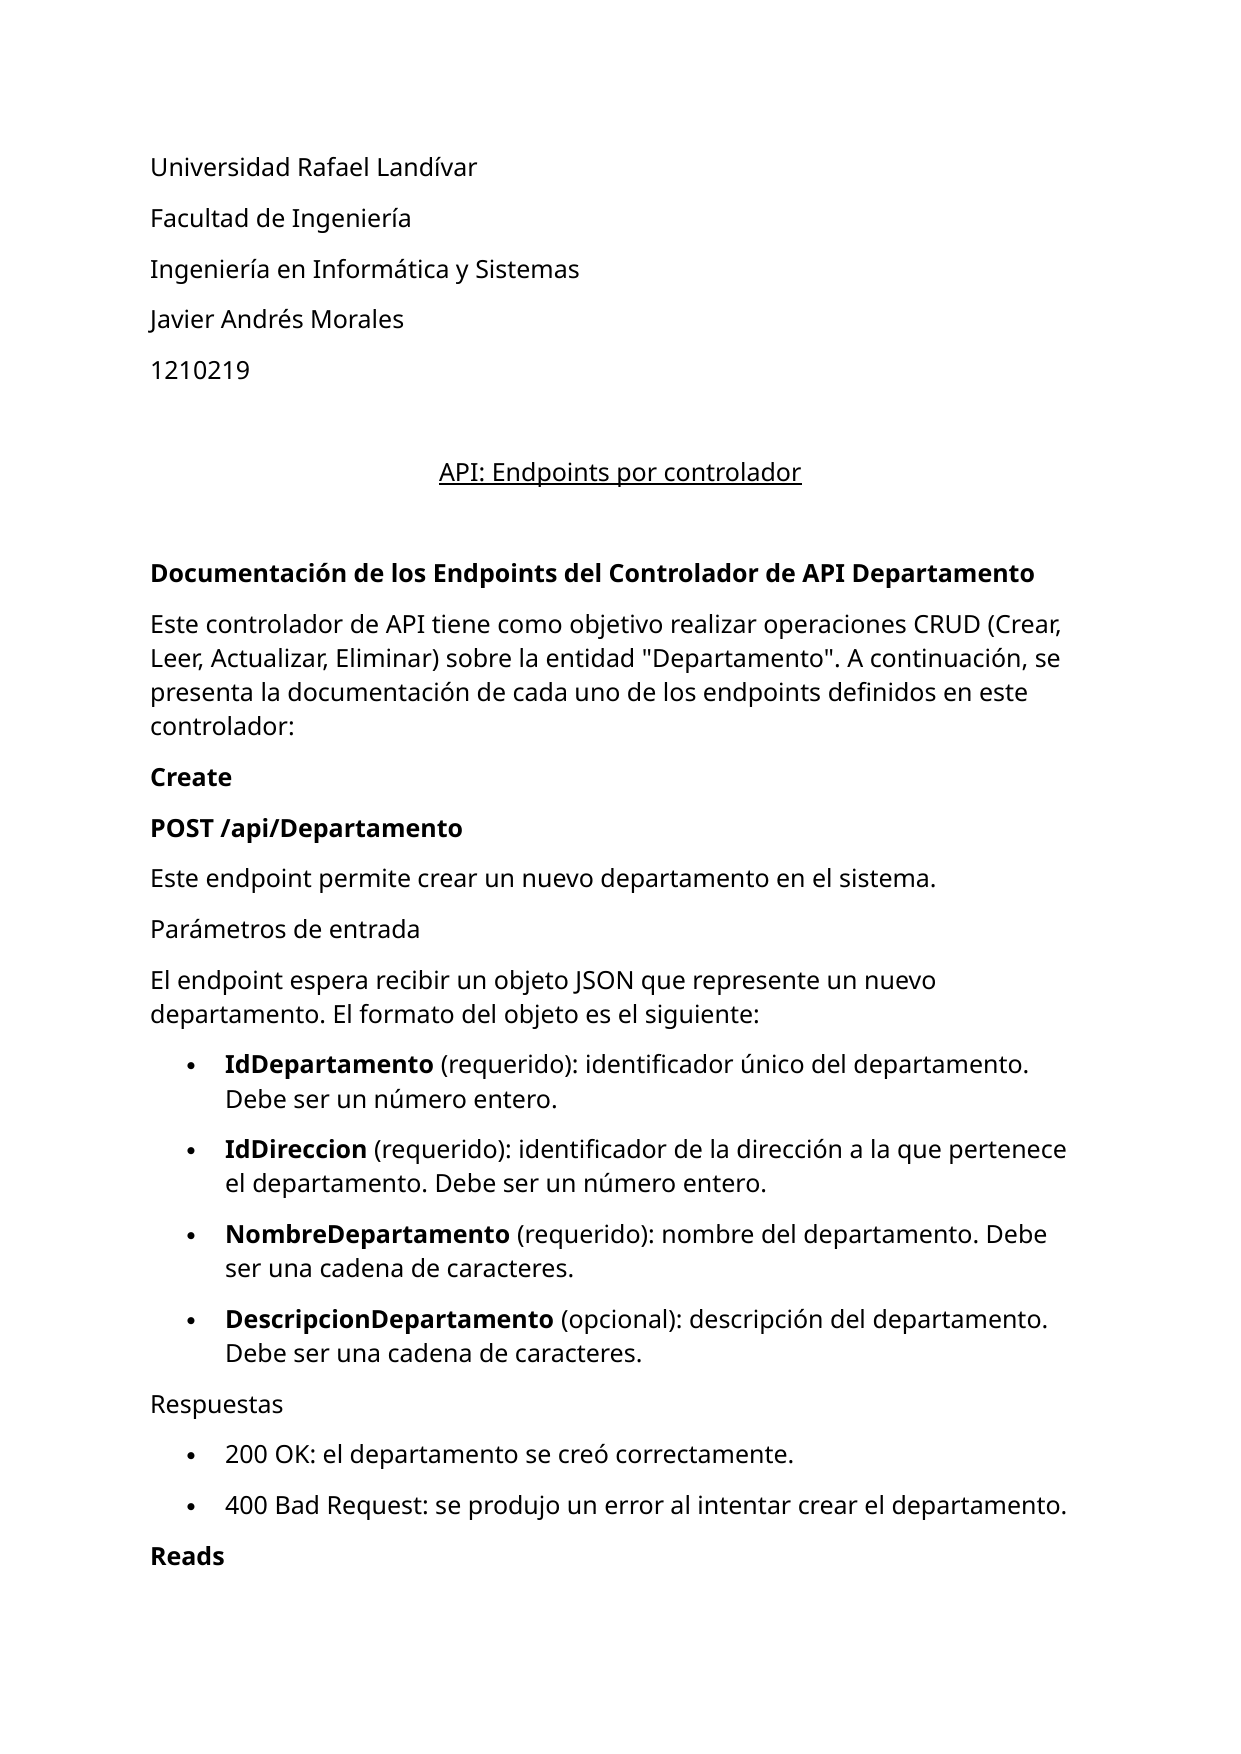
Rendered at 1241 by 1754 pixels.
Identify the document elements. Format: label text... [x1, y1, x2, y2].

list 400 Bad Request: se produjo un error al intentar crear el departamento. [187, 1488, 1090, 1522]
text Respuestas [150, 1386, 1090, 1420]
list DescripcionDepartamento (opcional): descripción del departamento. Debe ser una cadena de caracteres. [187, 1302, 1090, 1370]
list IdDireccion (requerido): identificador de la dirección a la que pertenece el departamento. Debe ser un número entero. [187, 1132, 1090, 1200]
list NombreDepartamento (requerido): nombre del departamento. Debe ser una cadena de caracteres. [187, 1217, 1090, 1285]
text El endpoint espera recibir un objeto JSON que represente un nuevo departamento. El formato del objeto es el siguiente: [150, 962, 1090, 1031]
text Este controlador de API tiene como objetivo realizar operaciones CRUD (Crear, Leer, Actualizar, Eliminar) sobre la entidad "Departamento". A continuación, se presenta la documentación de cada uno de los endpoints definidos en este controlador: [150, 607, 1090, 743]
text Documentación de los Endpoints del Controlador de API Departamento [150, 556, 1090, 590]
text API: Endpoints por controlador [150, 454, 1090, 488]
list IdDepartamento (requerido): identificador único del departamento. Debe ser un número entero. [187, 1047, 1090, 1115]
text Parámetros de entrada [150, 912, 1090, 946]
text POST /api/Departamento [150, 810, 1090, 844]
list 200 OK: el departamento se creó correctamente. [187, 1437, 1090, 1471]
text Universidad Rafael Landívar [150, 150, 1090, 184]
text Javier Andrés Morales [150, 302, 1090, 336]
text 1210219 [150, 353, 1090, 387]
text Create [150, 759, 1090, 793]
text Facultad de Ingeniería [150, 201, 1090, 235]
text Reads [150, 1538, 1090, 1573]
text Este endpoint permite crear un nuevo departamento en el sistema. [150, 861, 1090, 895]
text Ingeniería en Informática y Sistemas [150, 251, 1090, 286]
